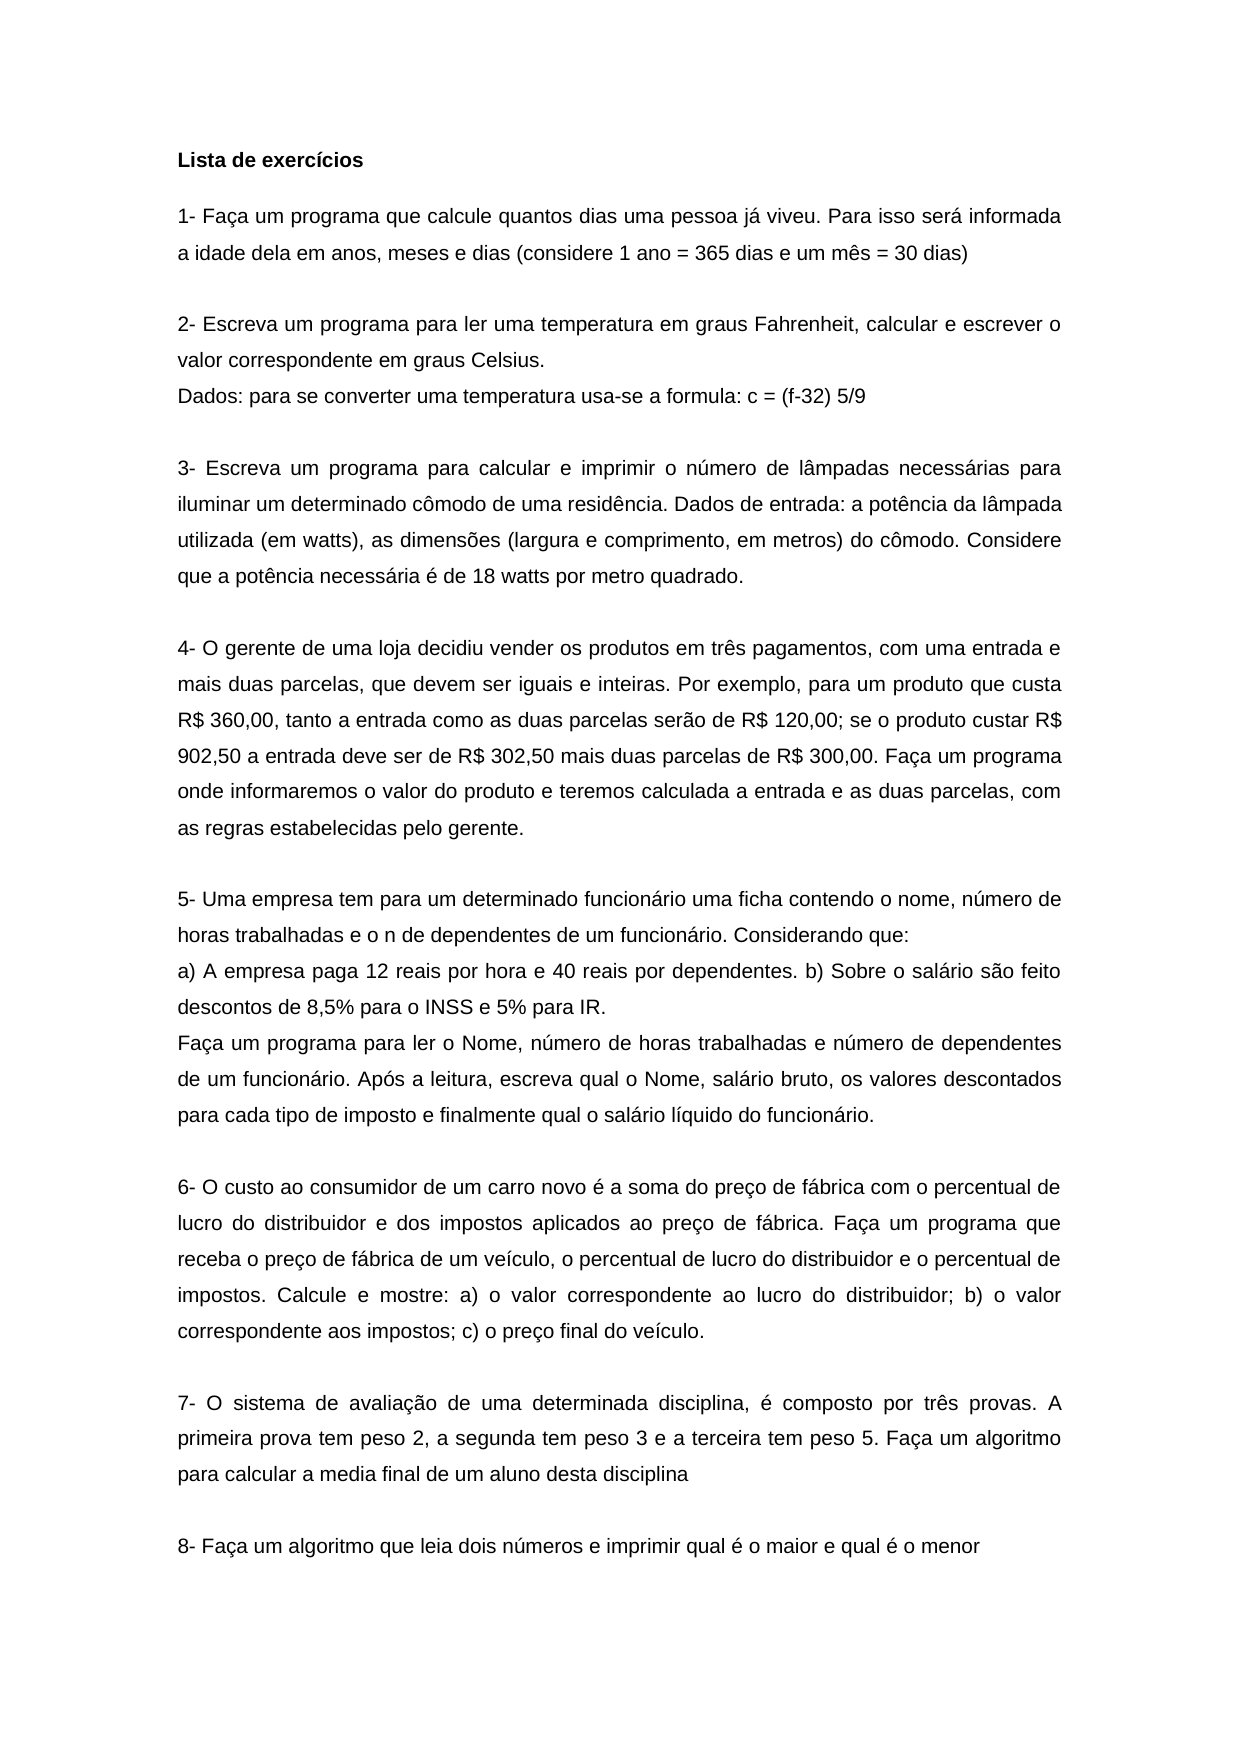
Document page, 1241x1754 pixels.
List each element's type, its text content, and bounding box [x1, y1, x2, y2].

text 7- O sistema de avaliação de uma determinada disciplina, é composto por três provas. A primeira prova tem peso 2, a segunda tem peso 3 e a terceira tem peso 5. Faça um algoritmo para calcular a media final de um aluno desta disciplina [177, 1390, 1063, 1486]
text 3- Escreva um programa para calcular e imprimir o número de lâmpadas necessárias para iluminar um determinado cômodo de uma residência. Dados de entrada: a potência da lâmpada utilizada (em watts), as dimensões (largura e comprimento, em metros) do cômodo. Considere que a potência necessária é de 18 watts por metro quadrado. [177, 456, 1063, 588]
text Dados: para se converter uma temperatura usa-se a formula: c = (f-32) 5/9 [177, 384, 1063, 408]
text Lista de exercícios [177, 148, 1063, 172]
text 5- Uma empresa tem para um determinado funcionário uma ficha contendo o nome, número de horas trabalhadas e o n de dependentes de um funcionário. Considerando que: [177, 887, 1063, 947]
text 2- Escreva um programa para ler uma temperatura em graus Fahrenheit, calcular e escrever o valor correspondente em graus Celsius. [177, 312, 1063, 372]
text a) A empresa paga 12 reais por hora e 40 reais por dependentes. b) Sobre o salário são feito descontos de 8,5% para o INSS e 5% para IR. [177, 959, 1063, 1019]
text Faça um programa para ler o Nome, número de horas trabalhadas e número de dependentes de um funcionário. Após a leitura, escreva qual o Nome, salário bruto, os valores descontados para cada tipo de imposto e finalmente qual o salário líquido do funcionário. [177, 1031, 1063, 1127]
text 1- Faça um programa que calcule quantos dias uma pessoa já viveu. Para isso será informada a idade dela em anos, meses e dias (considere 1 ano = 365 dias e um mês = 30 dias) [177, 228, 1063, 264]
text 8- Faça um algoritmo que leia dois números e imprimir qual é o maior e qual é o menor [177, 1534, 1063, 1558]
text 4- O gerente de uma loja decidiu vender os produtos em três pagamentos, com uma entrada e mais duas parcelas, que devem ser iguais e inteiras. Por exemplo, para um produto que custa R$ 360,00, tanto a entrada como as duas parcelas serão de R$ 120,00; se o produto custar R$ 902,50 a entrada deve ser de R$ 302,50 mais duas parcelas de R$ 300,00. Faça um programa onde informaremos o valor do produto e teremos calculada a entrada e as duas parcelas, com as regras estabelecidas pelo gerente. [177, 636, 1063, 839]
text 6- O custo ao consumidor de um carro novo é a soma do preço de fábrica com o percentual de lucro do distribuidor e dos impostos aplicados ao preço de fábrica. Faça um programa que receba o preço de fábrica de um veículo, o percentual de lucro do distribuidor e o percentual de impostos. Calcule e mostre: a) o valor correspondente ao lucro do distribuidor; b) o valor correspondente aos impostos; c) o preço final do veículo. [177, 1175, 1063, 1342]
